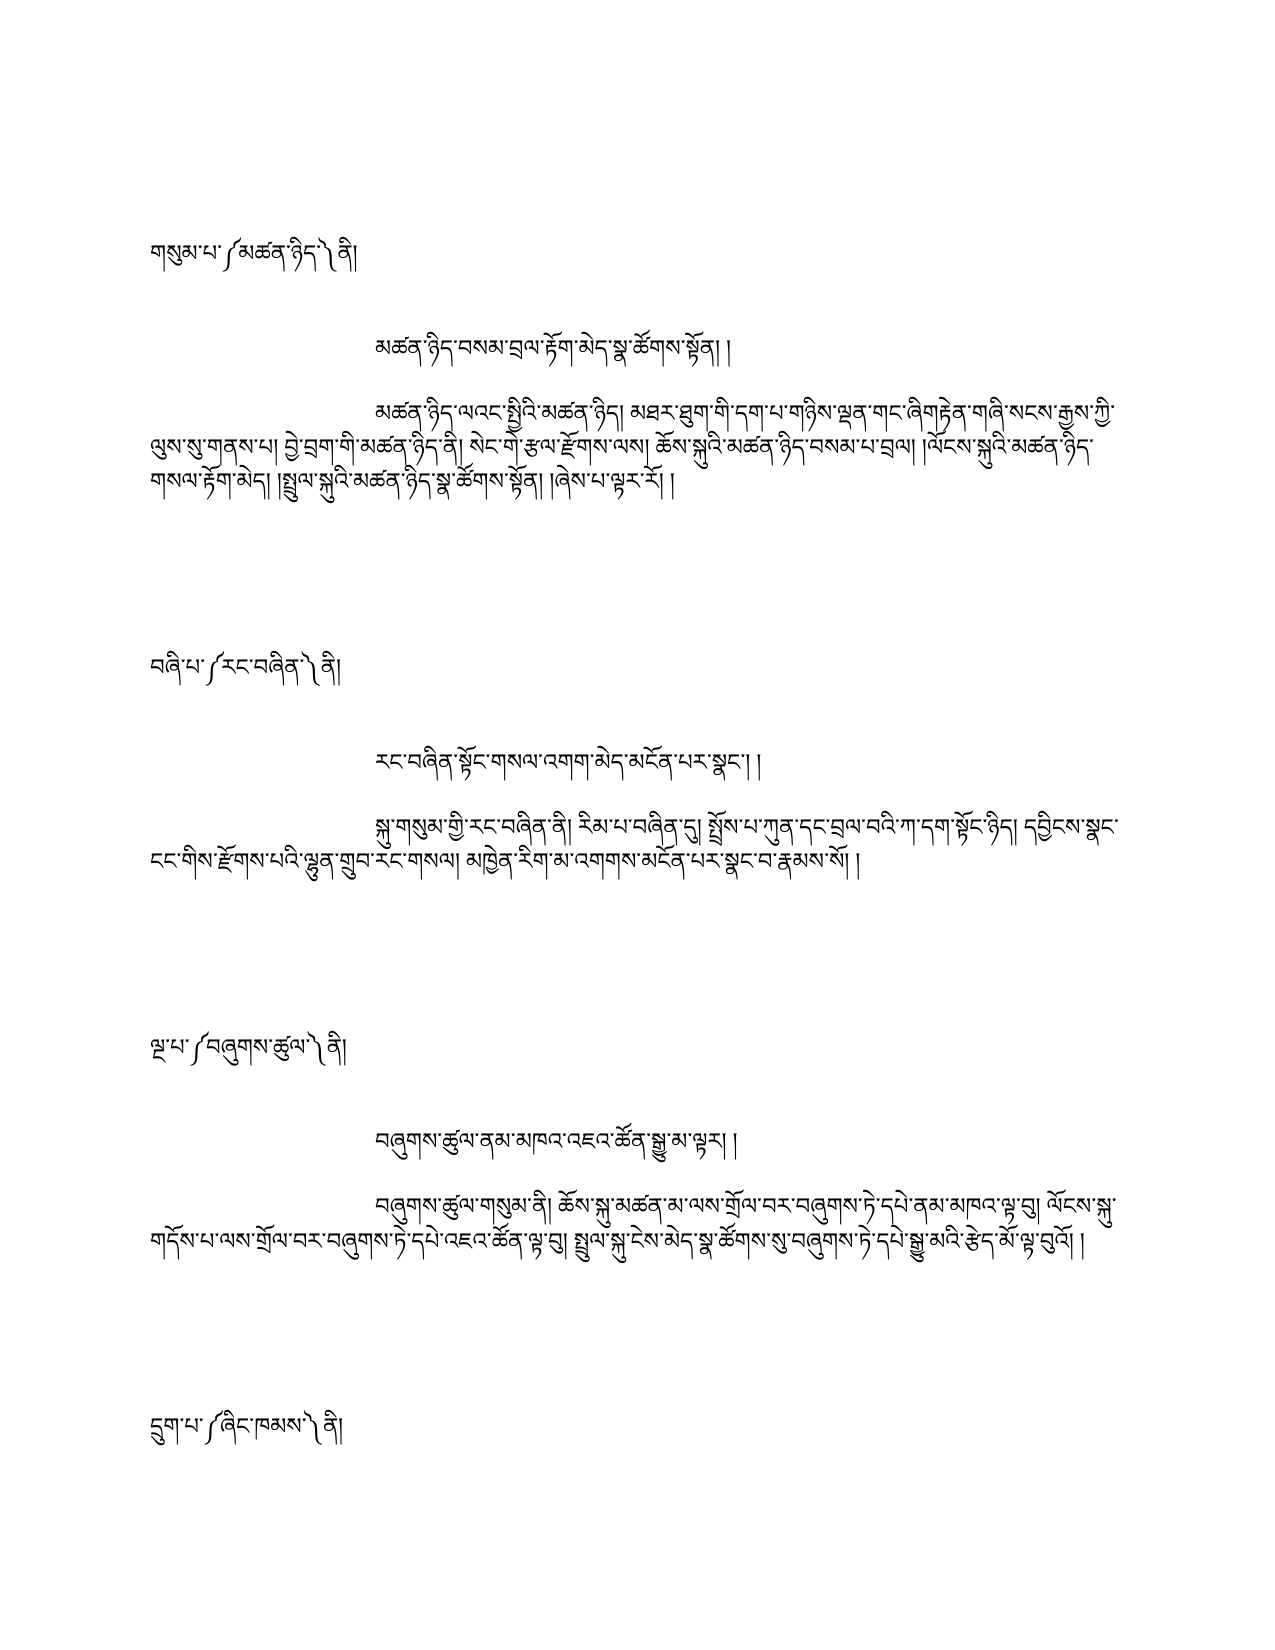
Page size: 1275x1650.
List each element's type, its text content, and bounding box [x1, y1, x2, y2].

text བཞུགས་ཚུལ་གསུམ་ནི། ཆོས་སྐུ་མཚན་མ་ལས་གྲོལ་བར་བཞུགས་ཏེ་དཔེ་ནམ་མཁའ་ལྟ་བུ། ལོངས་སྐུ་གདོས་པ་ལས་གྲོལ་བར་བཞུགས་ཏེ་དཔེ་འཇའ་ཚོན་ལྟ་བུ། སྤྲུལ་སྐུ་ངེས་མེད་སྣ་ཚོགས་སུ་བཞུགས་ཏེ་དཔེ་སྒྱུ་མའི་རྩེད་མོ་ལྟ་བུའོ། ། [150, 1194, 1125, 1258]
text བཞི་པ་༼རང་བཞིན་༽ནི། [150, 655, 218, 684]
text གསུམ་པ་༼མཚན་ཉིད་༽ནི། [324, 241, 1125, 271]
text མཚན་ཉིད་ལའང་སྤྱིའི་མཚན་ཉིད། མཐར་ཐུག་གི་དག་པ་གཉིས་ལྡན་གང་ཞིགརྟེན་གཞི་སངས་རྒྱས་ཀྱི་ལུས་སུ་གནས་པ། བྱེ་བྲག་གི་མཚན་ཉིད་ནི། སེང་གེ་རྩལ་རྫོགས་ལས། ཆོས་སྐུའི་མཚན་ཉིད་བསམ་པ་བྲལ། །ལོངས་སྐུའི་མཚན་ཉིད་གསལ་རྟོག་མེད། །སྤྲུལ་སྐུའི་མཚན་ཉིད་སྣ་ཚོགས་སྟོན། །ཞེས་པ་ལྟར་རོ། ། [150, 401, 1125, 499]
text ལྔ་པ་༼བཞུགས་ཚུལ་༽ནི། [150, 1034, 204, 1064]
text གསུམ་པ་༼མཚན་ཉིད་༽ནི། [150, 241, 333, 271]
text བཞི་པ་༼རང་བཞིན་༽ནི། [307, 655, 1125, 684]
text དྲུག་པ་༼ཞིང་ཁམས་༽ནི། [150, 1414, 318, 1444]
text བཞུགས་ཚུལ་ནམ་མཁའ་འཇའ་ཚོན་སྒྱུ་མ་ལྟར། ། [150, 1129, 1125, 1159]
text ལྔ་པ་༼བཞུགས་ཚུལ་༽ནི། [195, 1034, 321, 1064]
text དྲུག་པ་༼ཞིང་ཁམས་༽ནི། [309, 1414, 1125, 1444]
text ལྔ་པ་༼བཞུགས་ཚུལ་༽ནི། [311, 1034, 1125, 1064]
text བཞི་པ་༼རང་བཞིན་༽ནི། [211, 655, 315, 684]
text རང་བཞིན་སྟོང་གསལ་འགག་མེད་མངོན་པར་སྣང༌། ། [150, 749, 1125, 779]
text སྐུ་གསུམ་གྱི་རང་བཞིན་ནི། རིམ་པ་བཞིན་དུ། སྤྲོས་པ་ཀུན་དང་བྲལ་བའི་ཀ་དག་སྟོང་ཉིད། དབྱིངས་སྣང་ངང་གིས་རྫོགས་པའི་ལྷུན་གྲུབ་རང་གསལ། མཁྱེན་རིག་མ་འགགས་མངོན་པར་སྣང་བ་རྣམས་སོ། ། [150, 814, 1125, 879]
text མཚན་ཉིད་བསམ་བྲལ་རྟོག་མེད་སྣ་ཚོགས་སྟོན། ། [150, 335, 1125, 365]
